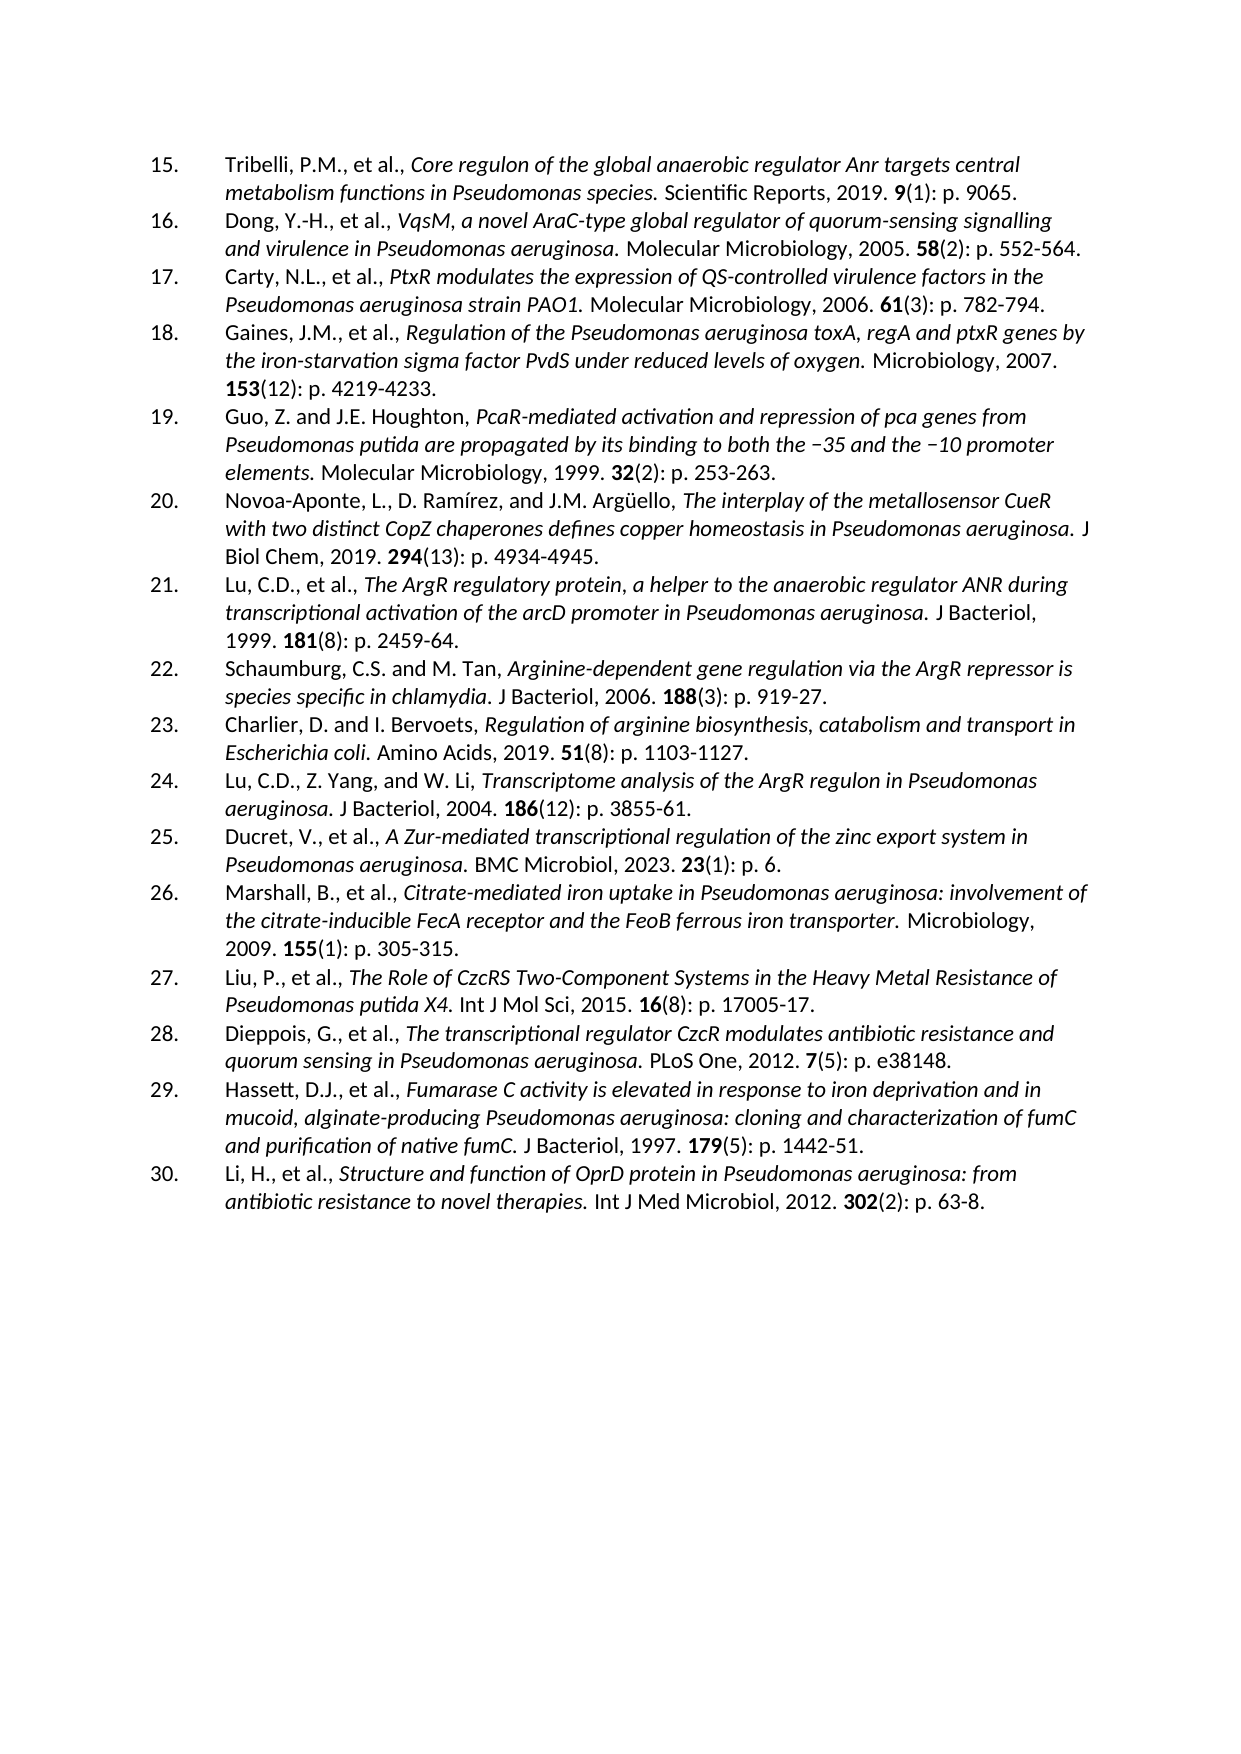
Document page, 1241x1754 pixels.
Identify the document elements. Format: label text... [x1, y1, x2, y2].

text 25. Ducret, V., et al., A Zur-mediated transcriptional regulation of the zinc export system in Pseudomonas aeruginosa. BMC Microbiol, 2023. 23(1): p. 6. [150, 822, 1090, 878]
text 15. Tribelli, P.M., et al., Core regulon of the global anaerobic regulator Anr targets central metabolism functions in Pseudomonas species. Scientific Reports, 2019. 9(1): p. 9065. [150, 150, 1090, 206]
text 28. Dieppois, G., et al., The transcriptional regulator CzcR modulates antibiotic resistance and quorum sensing in Pseudomonas aeruginosa. PLoS One, 2012. 7(5): p. e38148. [150, 1019, 1090, 1075]
text 21. Lu, C.D., et al., The ArgR regulatory protein, a helper to the anaerobic regulator ANR during transcriptional activation of the arcD promoter in Pseudomonas aeruginosa. J Bacteriol, 1999. 181(8): p. 2459-64. [150, 570, 1090, 654]
text 16. Dong, Y.-H., et al., VqsM, a novel AraC-type global regulator of quorum-sensing signalling and virulence in Pseudomonas aeruginosa. Molecular Microbiology, 2005. 58(2): p. 552-564. [150, 206, 1090, 262]
text 20. Novoa-Aponte, L., D. Ramírez, and J.M. Argüello, The interplay of the metallosensor CueR with two distinct CopZ chaperones defines copper homeostasis in Pseudomonas aeruginosa. J Biol Chem, 2019. 294(13): p. 4934-4945. [150, 486, 1090, 570]
text 29. Hassett, D.J., et al., Fumarase C activity is elevated in response to iron deprivation and in mucoid, alginate-producing Pseudomonas aeruginosa: cloning and characterization of fumC and purification of native fumC. J Bacteriol, 1997. 179(5): p. 1442-51. [150, 1075, 1090, 1159]
text 22. Schaumburg, C.S. and M. Tan, Arginine-dependent gene regulation via the ArgR repressor is species specific in chlamydia. J Bacteriol, 2006. 188(3): p. 919-27. [150, 654, 1090, 710]
text 17. Carty, N.L., et al., PtxR modulates the expression of QS-controlled virulence factors in the Pseudomonas aeruginosa strain PAO1. Molecular Microbiology, 2006. 61(3): p. 782-794. [150, 262, 1090, 318]
text 26. Marshall, B., et al., Citrate-mediated iron uptake in Pseudomonas aeruginosa: involvement of the citrate-inducible FecA receptor and the FeoB ferrous iron transporter. Microbiology, 2009. 155(1): p. 305-315. [150, 878, 1090, 963]
text 24. Lu, C.D., Z. Yang, and W. Li, Transcriptome analysis of the ArgR regulon in Pseudomonas aeruginosa. J Bacteriol, 2004. 186(12): p. 3855-61. [150, 766, 1090, 822]
text 23. Charlier, D. and I. Bervoets, Regulation of arginine biosynthesis, catabolism and transport in Escherichia coli. Amino Acids, 2019. 51(8): p. 1103-1127. [150, 710, 1090, 766]
text 27. Liu, P., et al., The Role of CzcRS Two-Component Systems in the Heavy Metal Resistance of Pseudomonas putida X4. Int J Mol Sci, 2015. 16(8): p. 17005-17. [150, 963, 1090, 1019]
text 30. Li, H., et al., Structure and function of OprD protein in Pseudomonas aeruginosa: from antibiotic resistance to novel therapies. Int J Med Microbiol, 2012. 302(2): p. 63-8. [150, 1159, 1090, 1215]
text 19. Guo, Z. and J.E. Houghton, PcaR-mediated activation and repression of pca genes from Pseudomonas putida are propagated by its binding to both the −35 and the −10 promoter elements. Molecular Microbiology, 1999. 32(2): p. 253-263. [150, 402, 1090, 486]
text 18. Gaines, J.M., et al., Regulation of the Pseudomonas aeruginosa toxA, regA and ptxR genes by the iron-starvation sigma factor PvdS under reduced levels of oxygen. Microbiology, 2007. 153(12): p. 4219-4233. [150, 318, 1090, 402]
